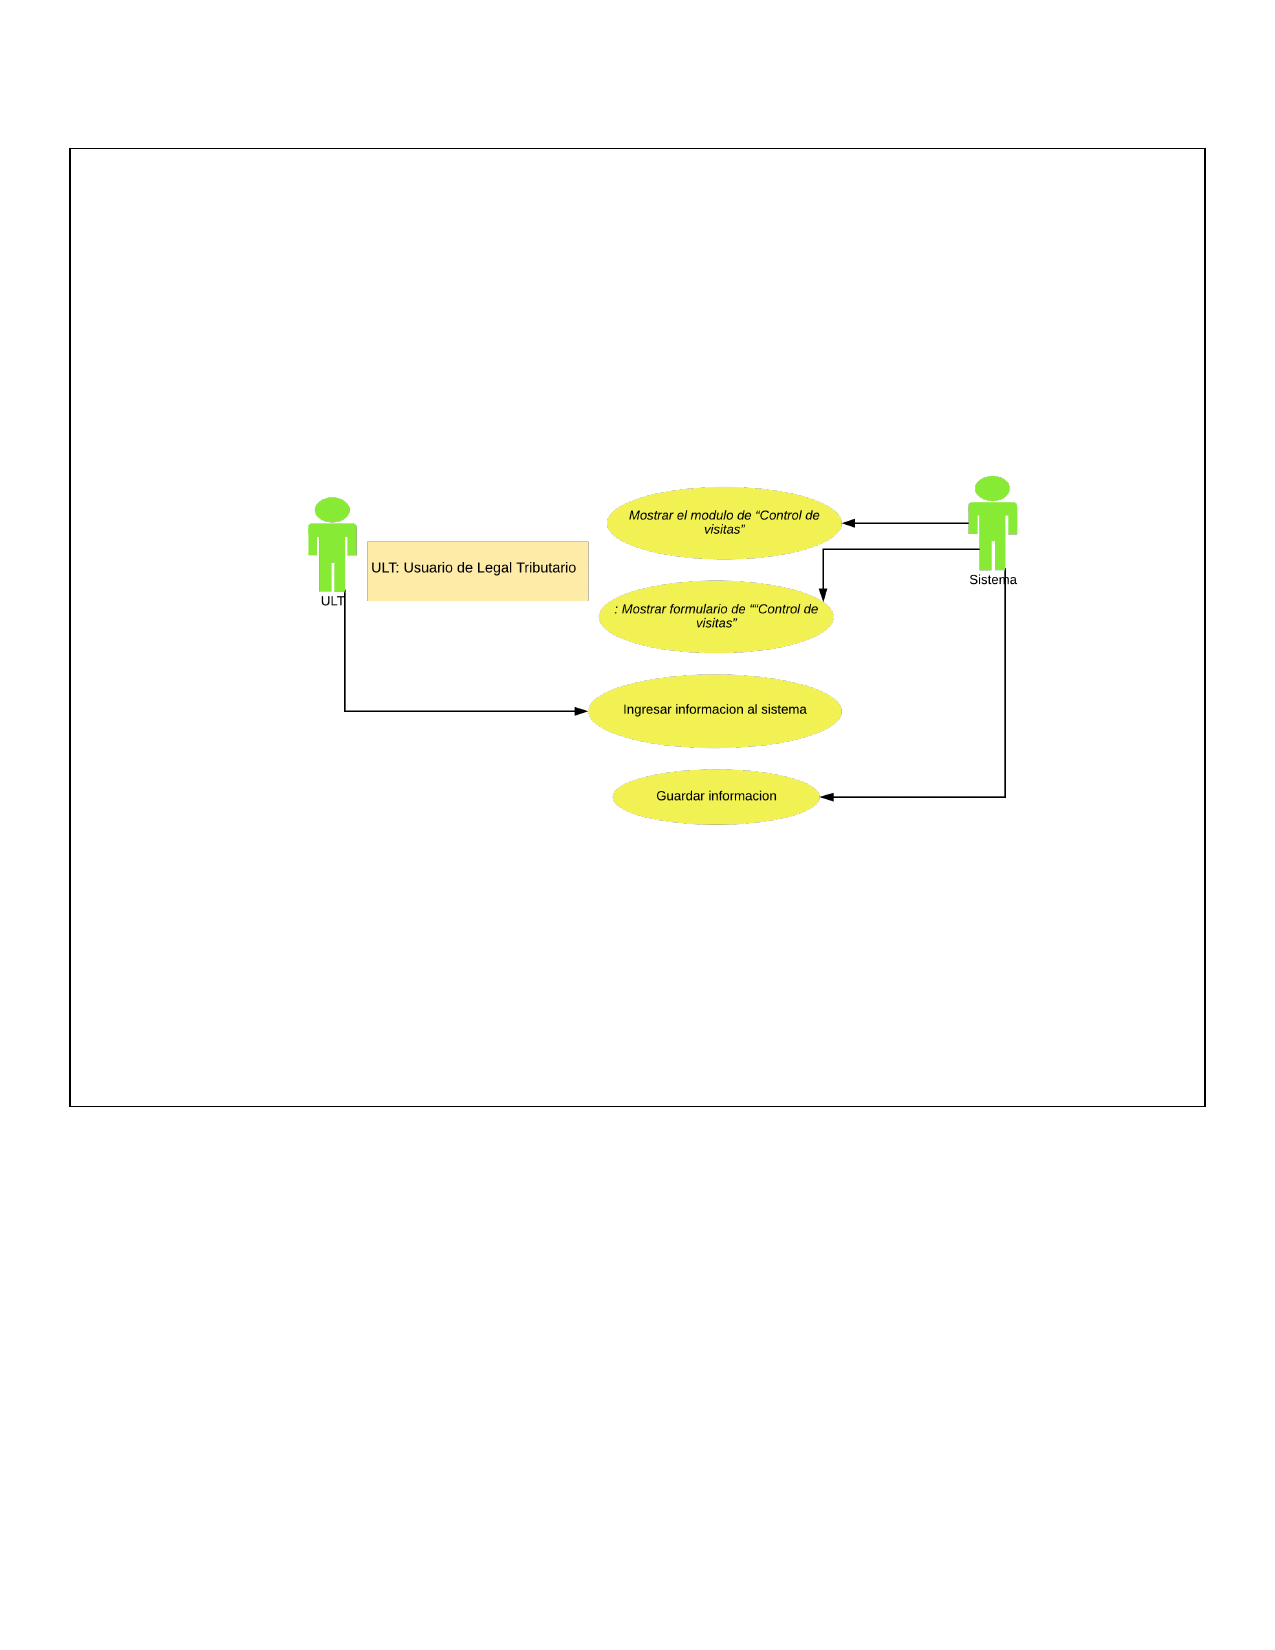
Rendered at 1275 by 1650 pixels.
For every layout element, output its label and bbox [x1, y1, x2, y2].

picture [299, 468, 1025, 828]
table_cell [71, 149, 1204, 1106]
